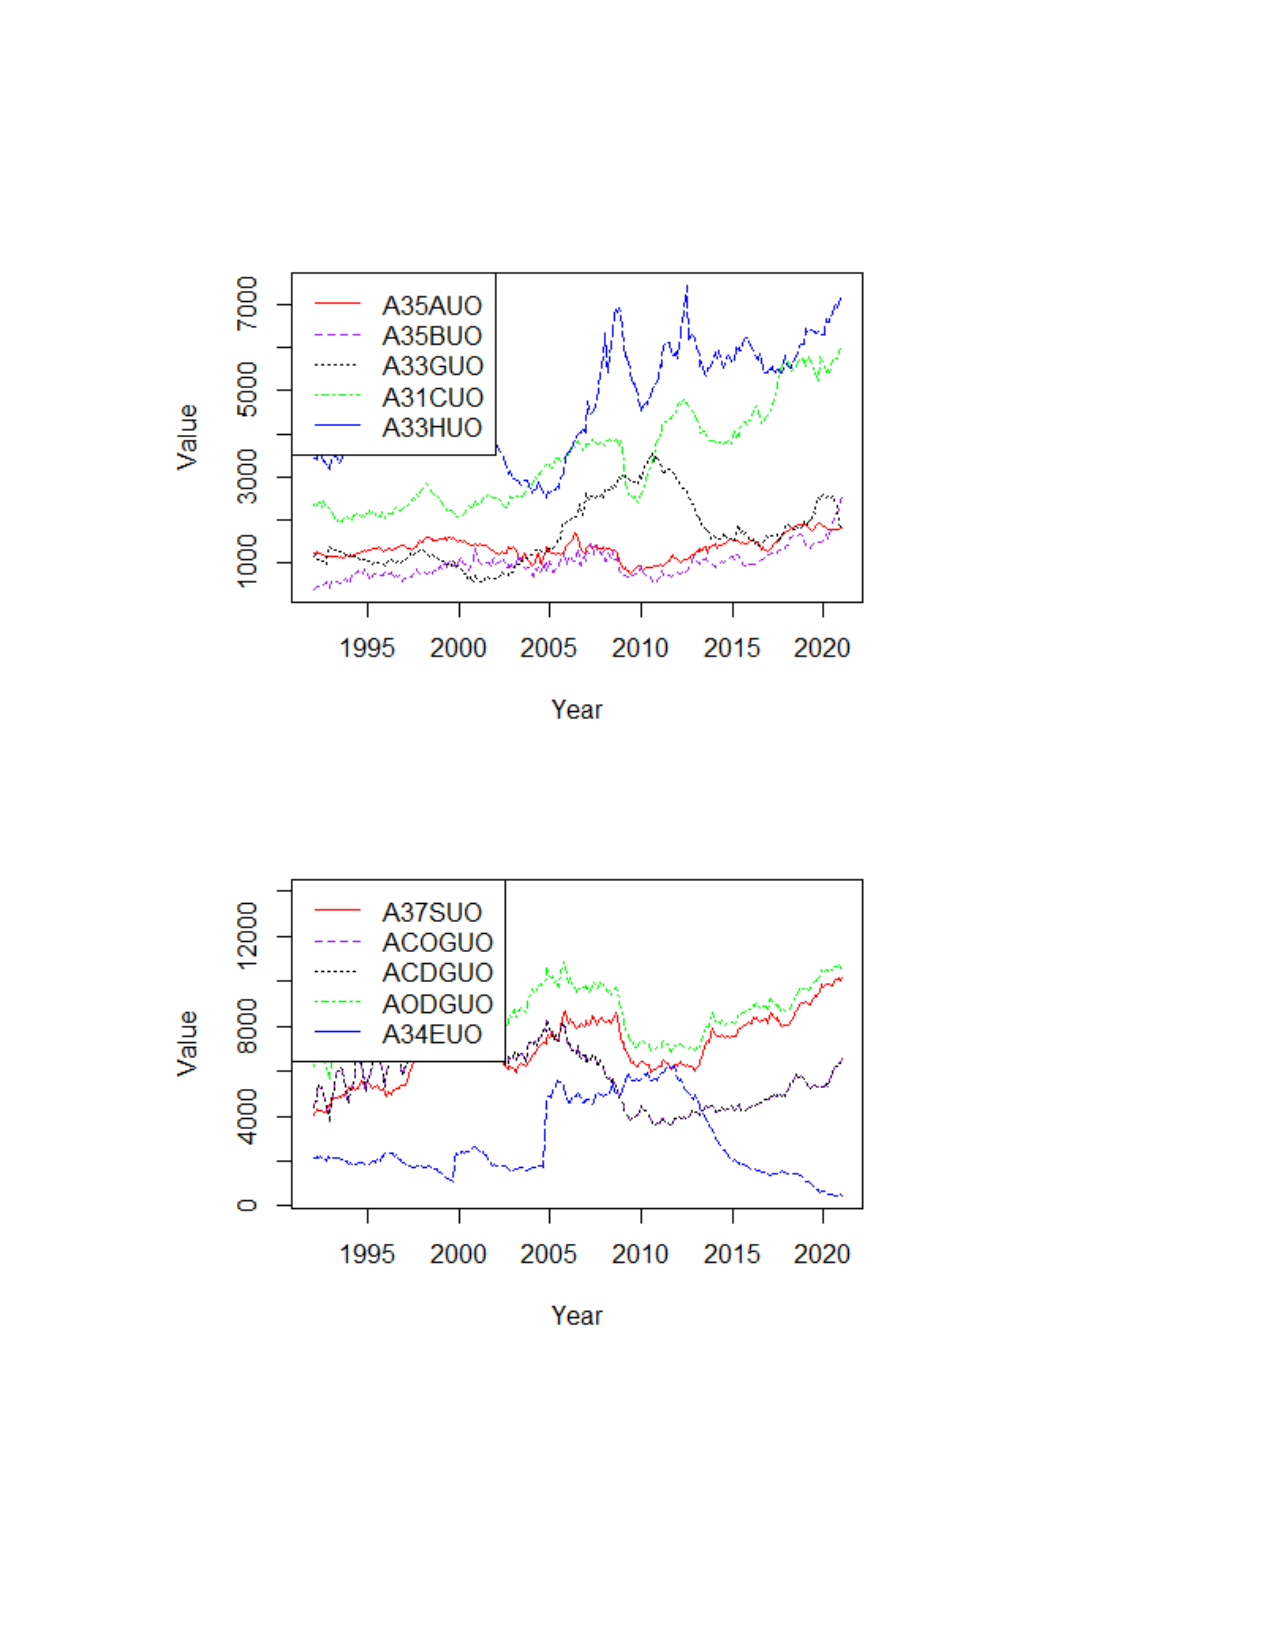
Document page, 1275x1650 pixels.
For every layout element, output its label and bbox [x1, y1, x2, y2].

picture [168, 150, 927, 1363]
